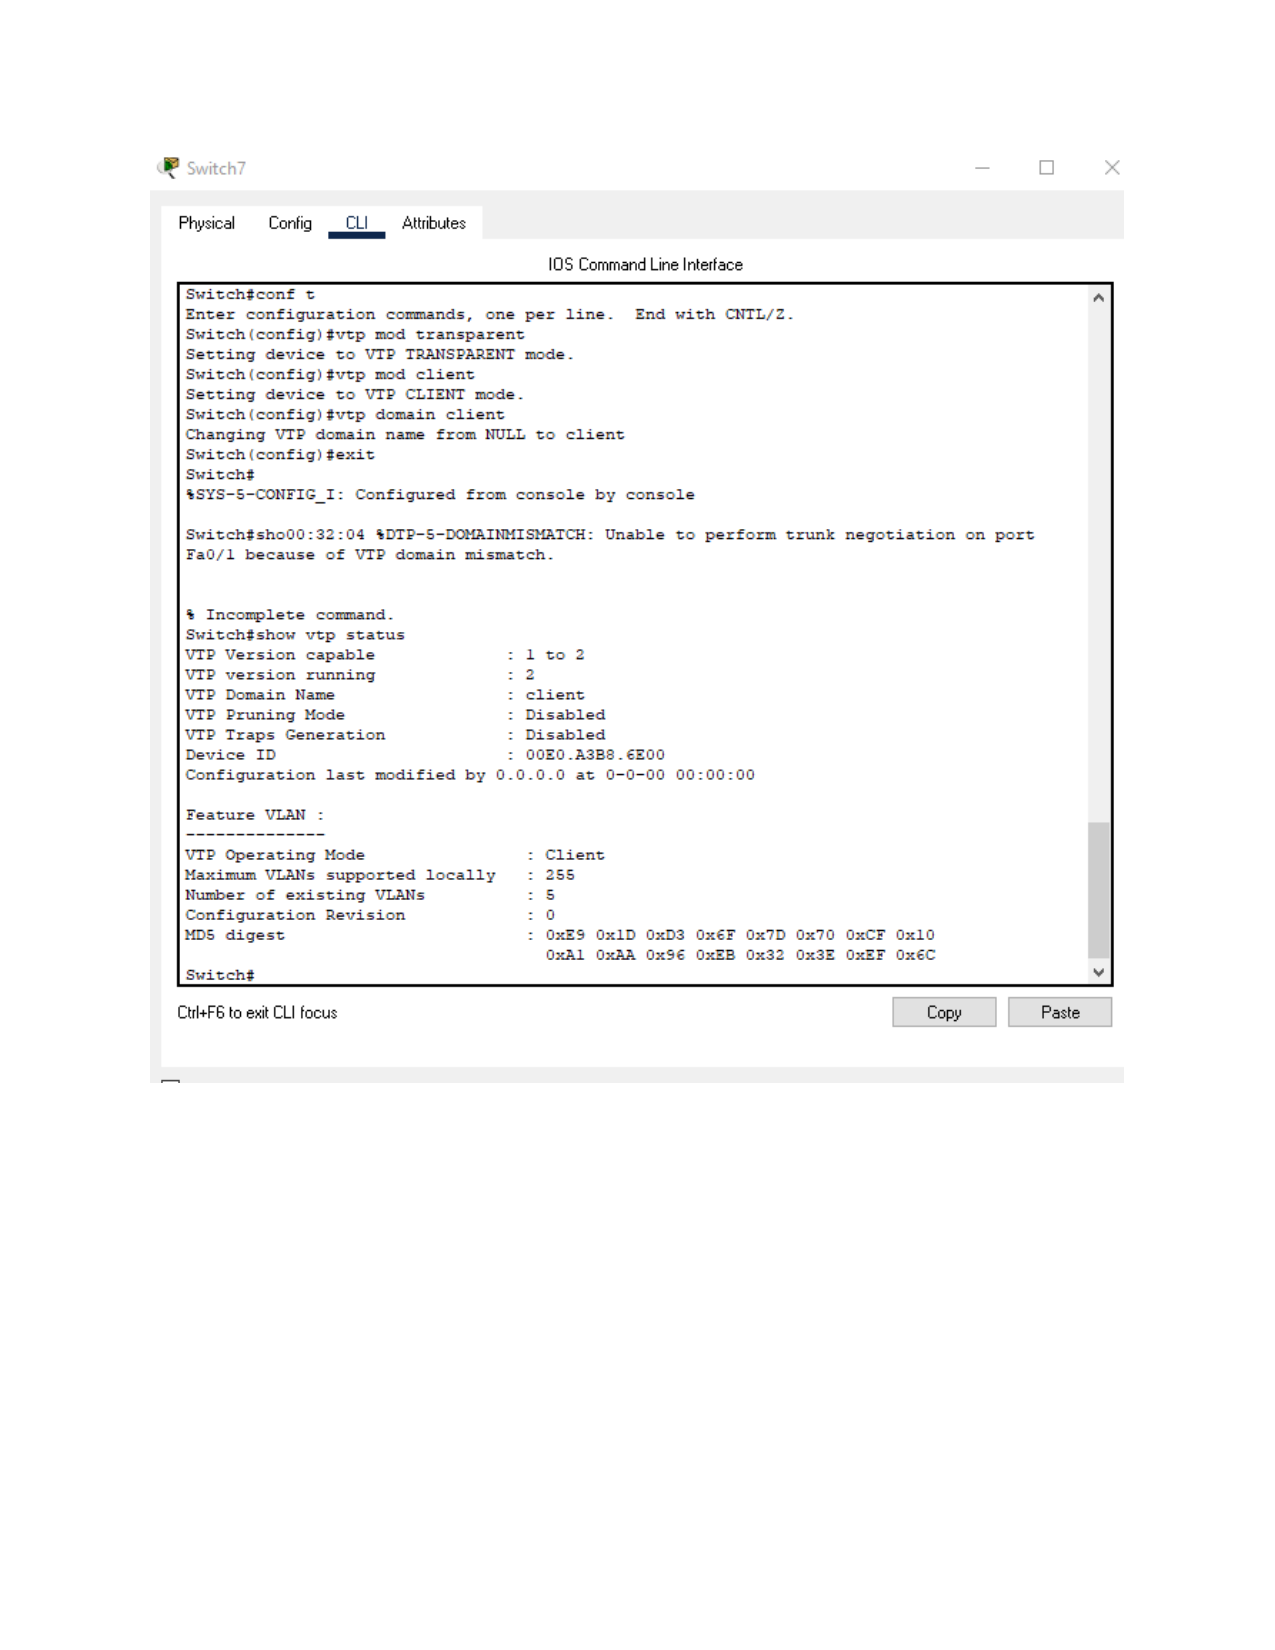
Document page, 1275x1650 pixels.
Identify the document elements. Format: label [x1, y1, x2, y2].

picture [150, 150, 1124, 1083]
